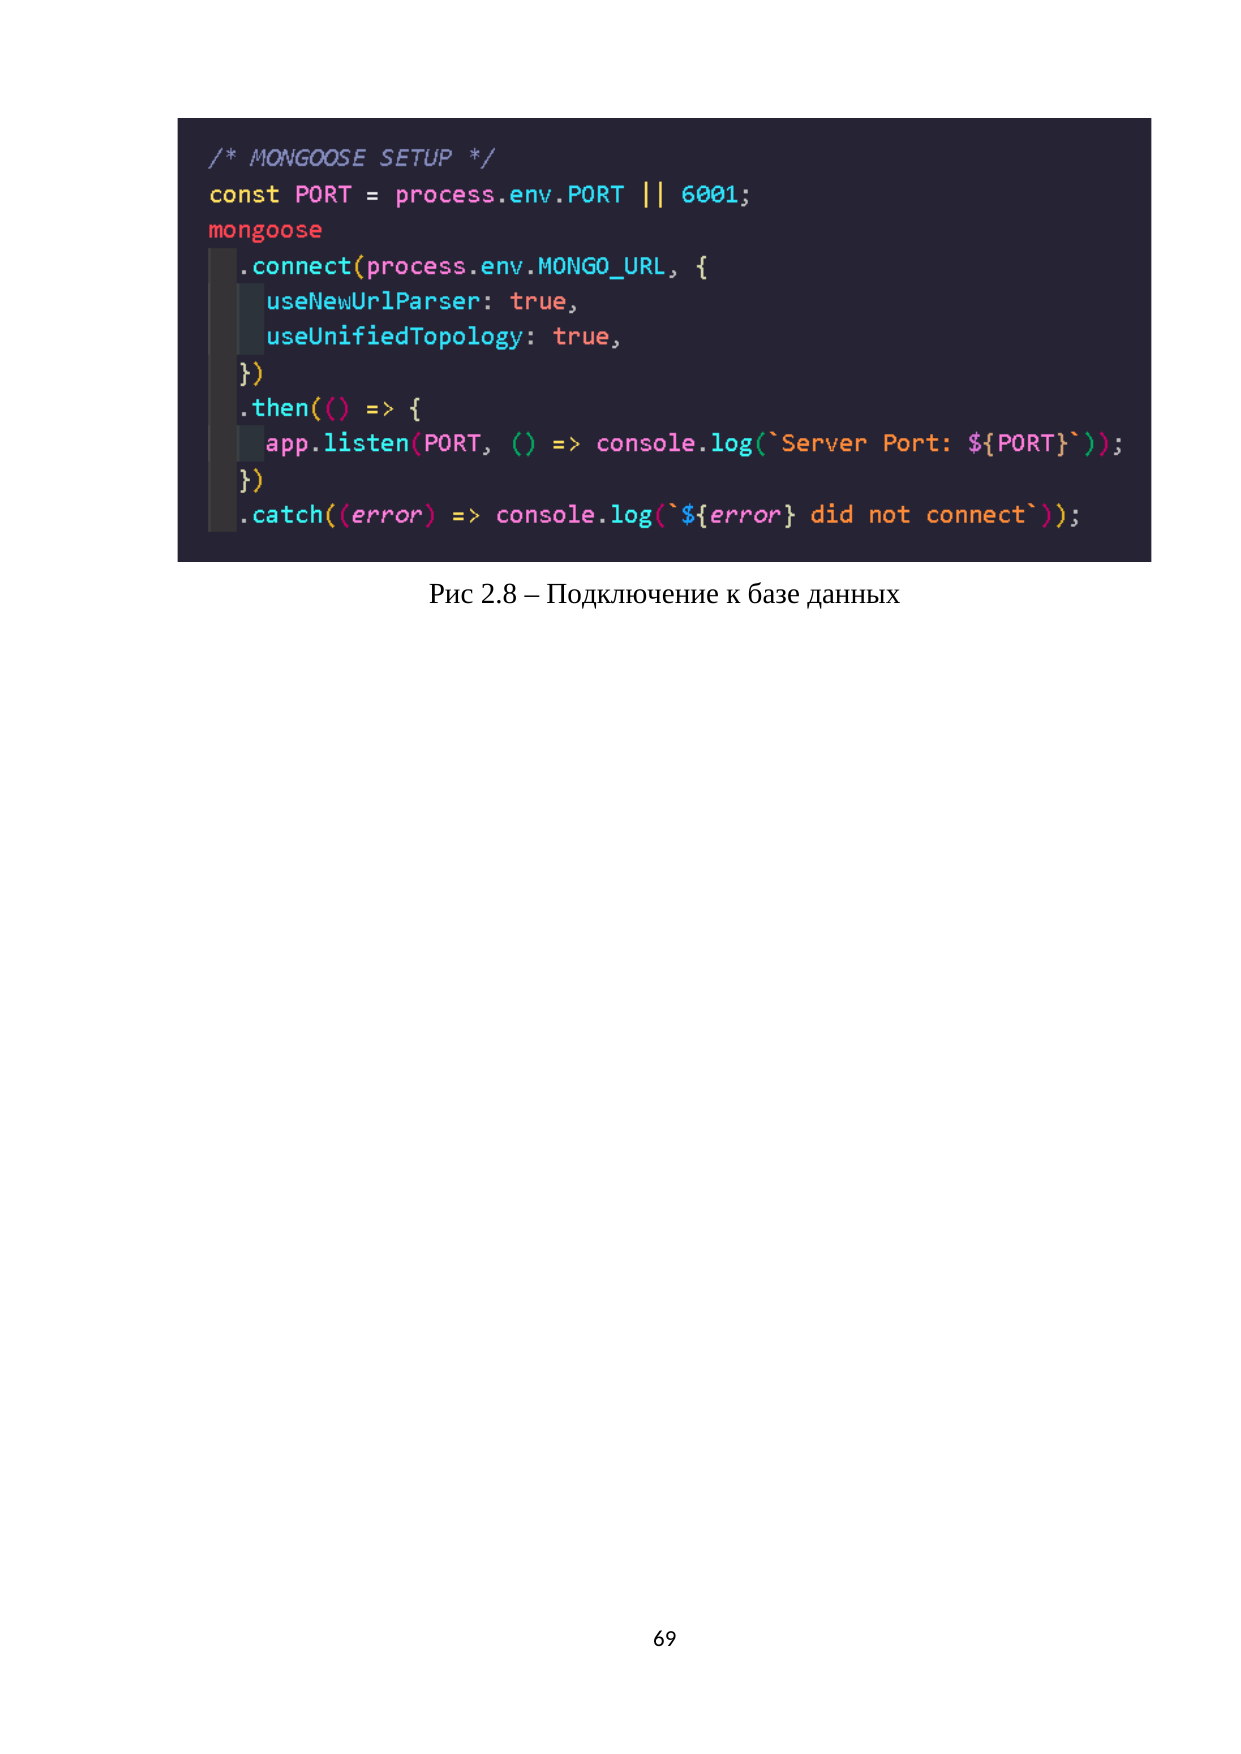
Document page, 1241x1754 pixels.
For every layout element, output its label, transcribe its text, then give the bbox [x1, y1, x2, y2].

picture [177, 118, 1152, 562]
text Рис 2.8 – Подключение к базе данных [177, 576, 1152, 609]
